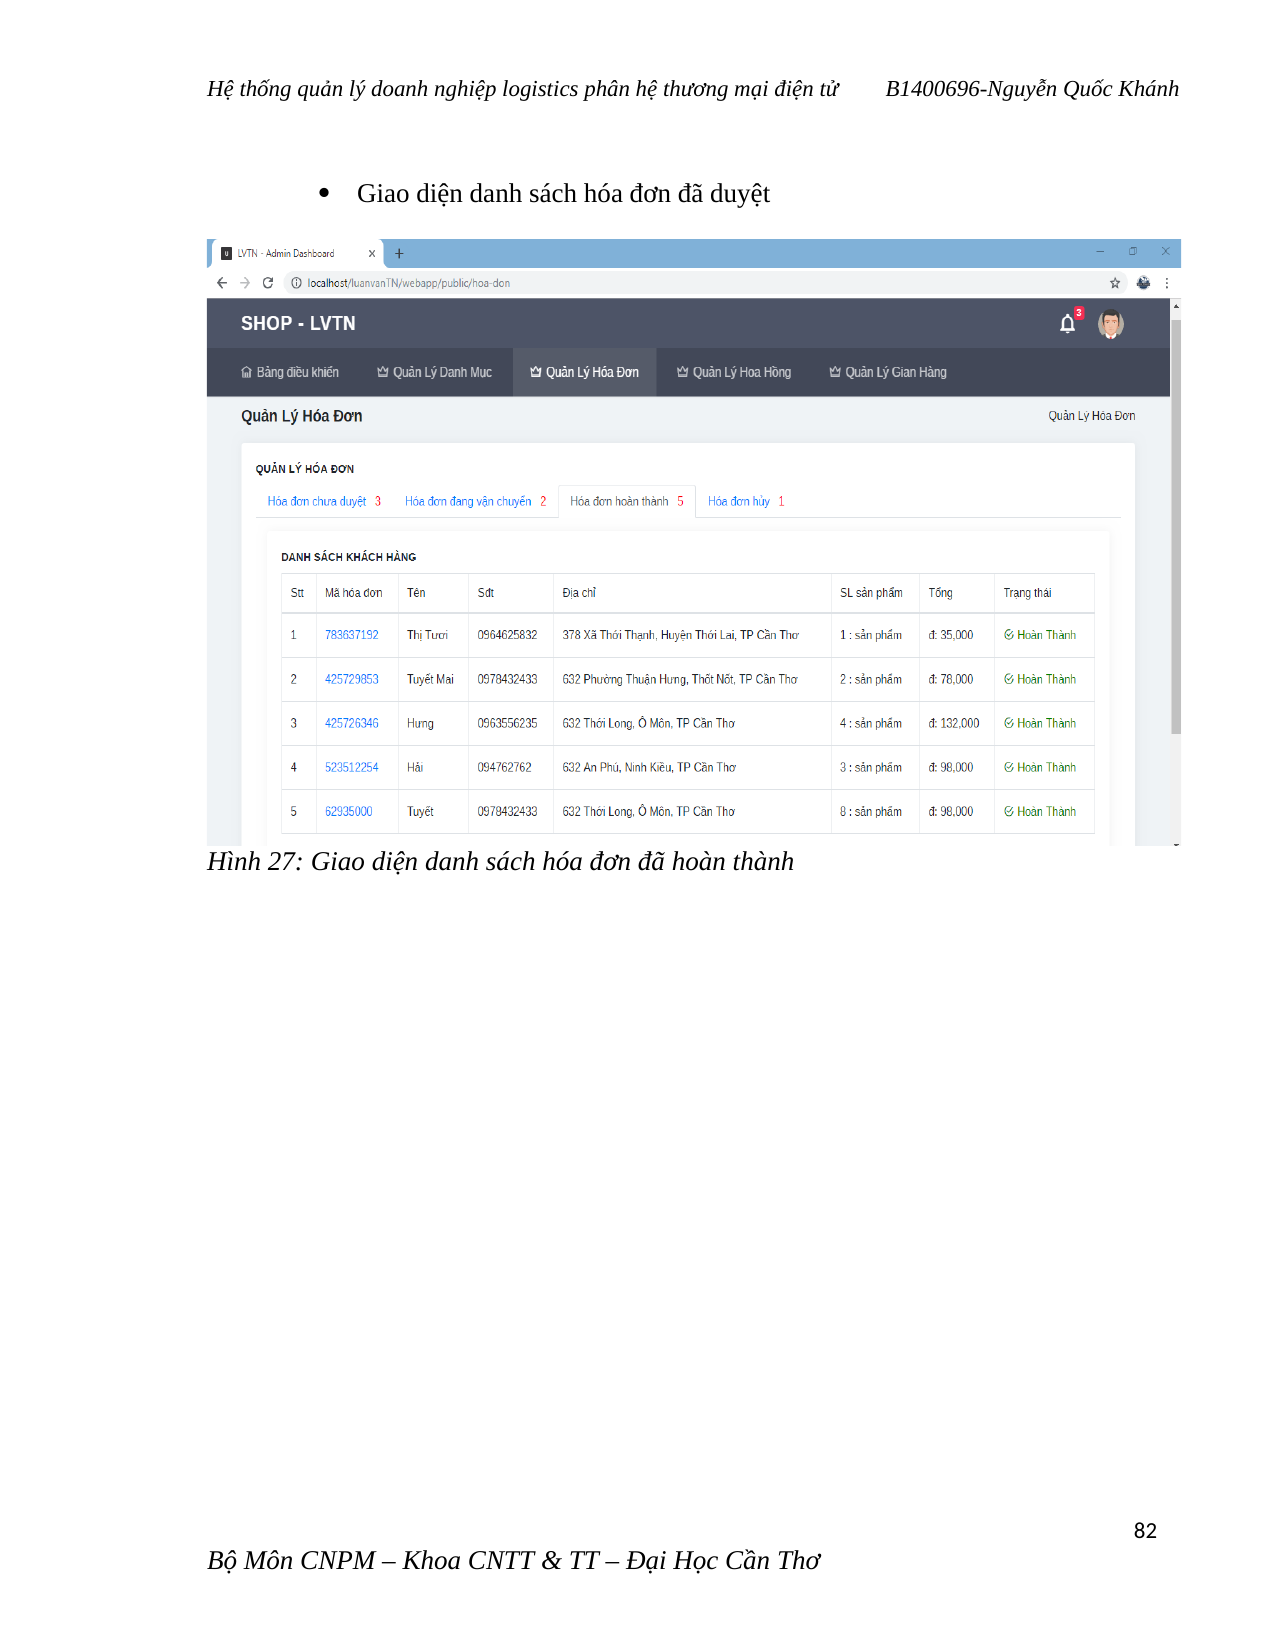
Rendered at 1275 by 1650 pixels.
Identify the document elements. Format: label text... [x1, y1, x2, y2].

picture [206, 239, 1182, 846]
text Hình 27: Giao diện danh sách hóa đơn đã hoàn thành [207, 846, 1157, 877]
list Giao diện danh sách hóa đơn đã duyệt [319, 177, 1157, 208]
